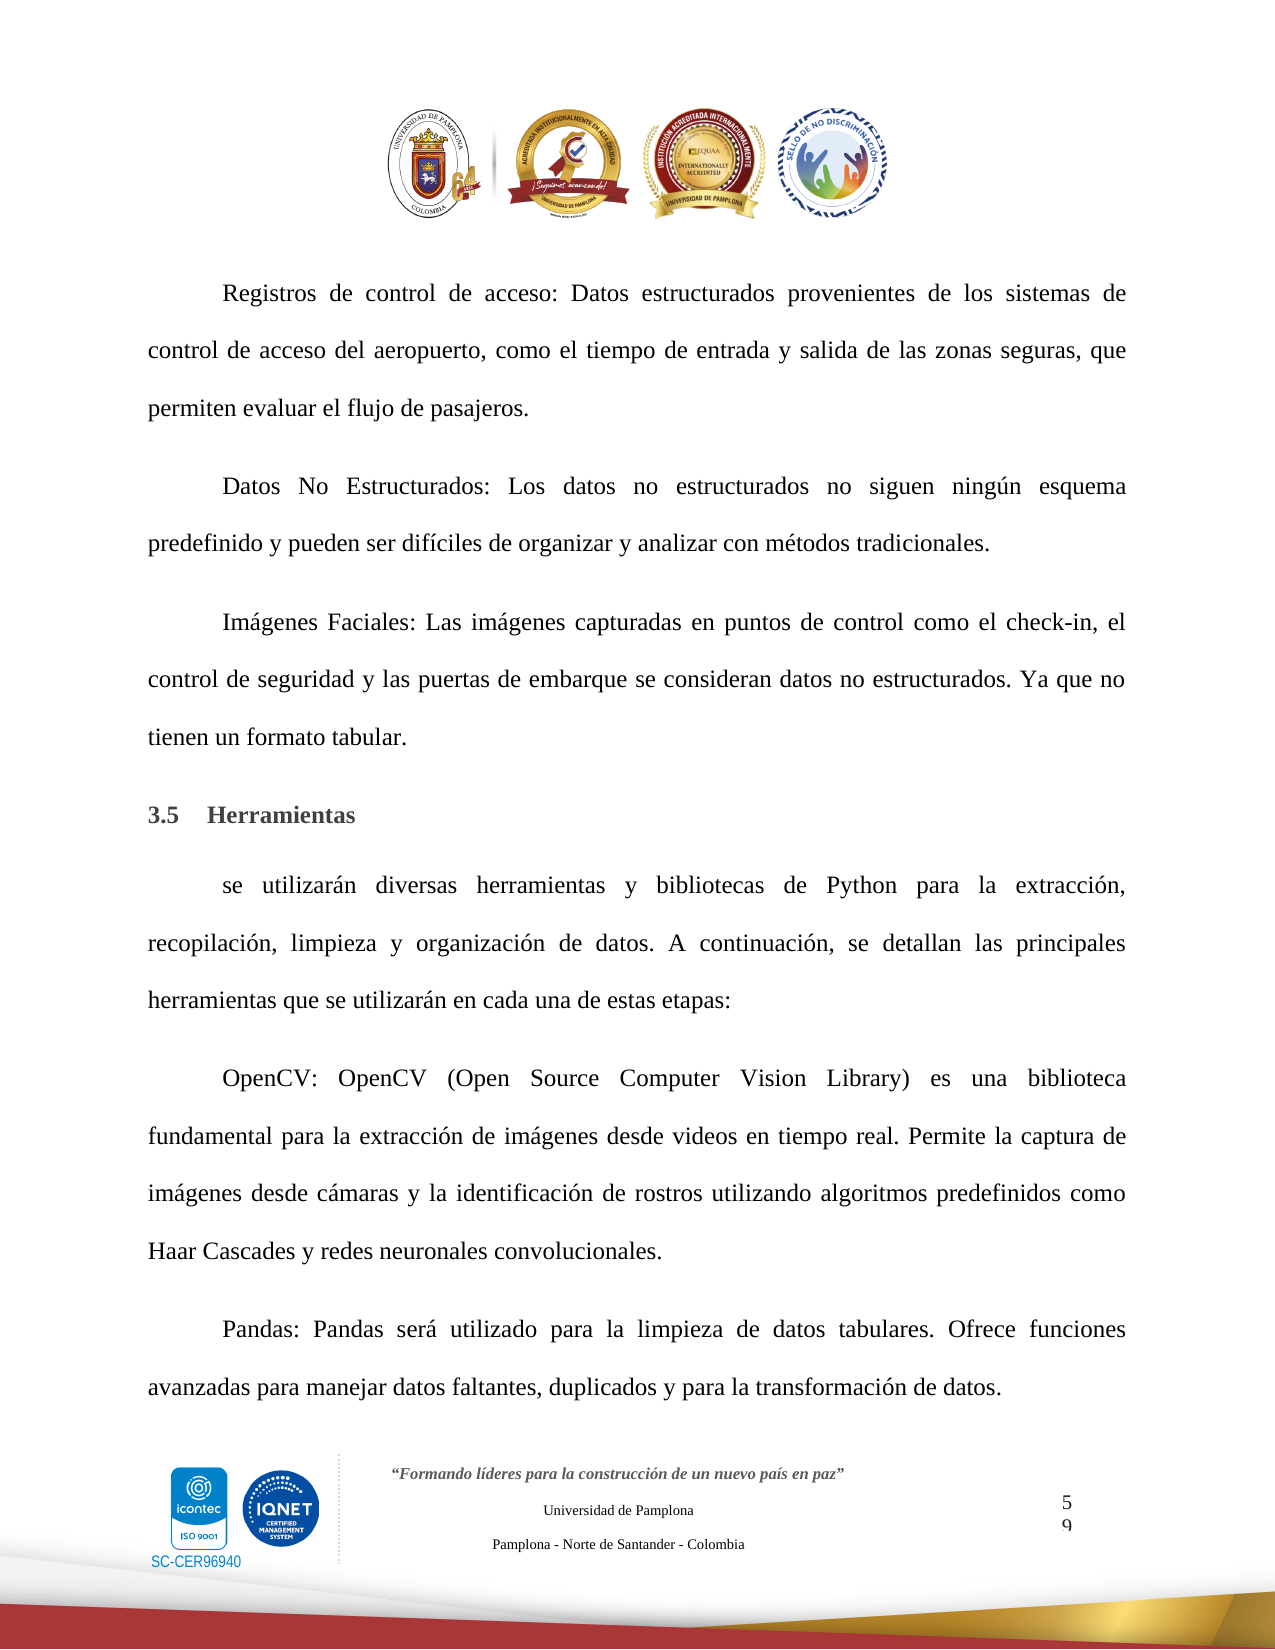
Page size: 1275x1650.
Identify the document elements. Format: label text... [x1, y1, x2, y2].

text Imágenes Faciales: Las imágenes capturadas en puntos de control como el check-in, el control de seguridad y las puertas de embarque se consideran datos no estructurados. Ya que no tienen un formato tabular. [148, 607, 1127, 751]
text Registros de control de acceso: Datos estructurados provenientes de los sistemas de control de acceso del aeropuerto, como el tiempo de entrada y salida de las zonas seguras, que permiten evaluar el flujo de pasajeros. [148, 278, 1127, 421]
subtitle Herramientas [148, 800, 1127, 829]
text Pandas: Pandas será utilizado para la limpieza de datos tabulares. Ofrece funciones avanzadas para manejar datos faltantes, duplicados y para la transformación de datos. [148, 1314, 1127, 1401]
text Datos No Estructurados: Los datos no estructurados no siguen ningún esquema predefinido y pueden ser difíciles de organizar y analizar con métodos tradicionales. [148, 471, 1127, 557]
text OpenCV: OpenCV (Open Source Computer Vision Library) es una biblioteca fundamental para la extracción de imágenes desde videos en tiempo real. Permite la captura de imágenes desde cámaras y la identificación de rostros utilizando algoritmos predefinidos como Haar Cascades y redes neuronales convolucionales. [148, 1063, 1127, 1265]
text se utilizarán diversas herramientas y bibliotecas de Python para la extracción, recopilación, limpieza y organización de datos. A continuación, se detallan las principales herramientas que se utilizarán en cada una de estas etapas: [148, 870, 1127, 1014]
picture [0, 1464, 1275, 1649]
picture [383, 98, 892, 229]
